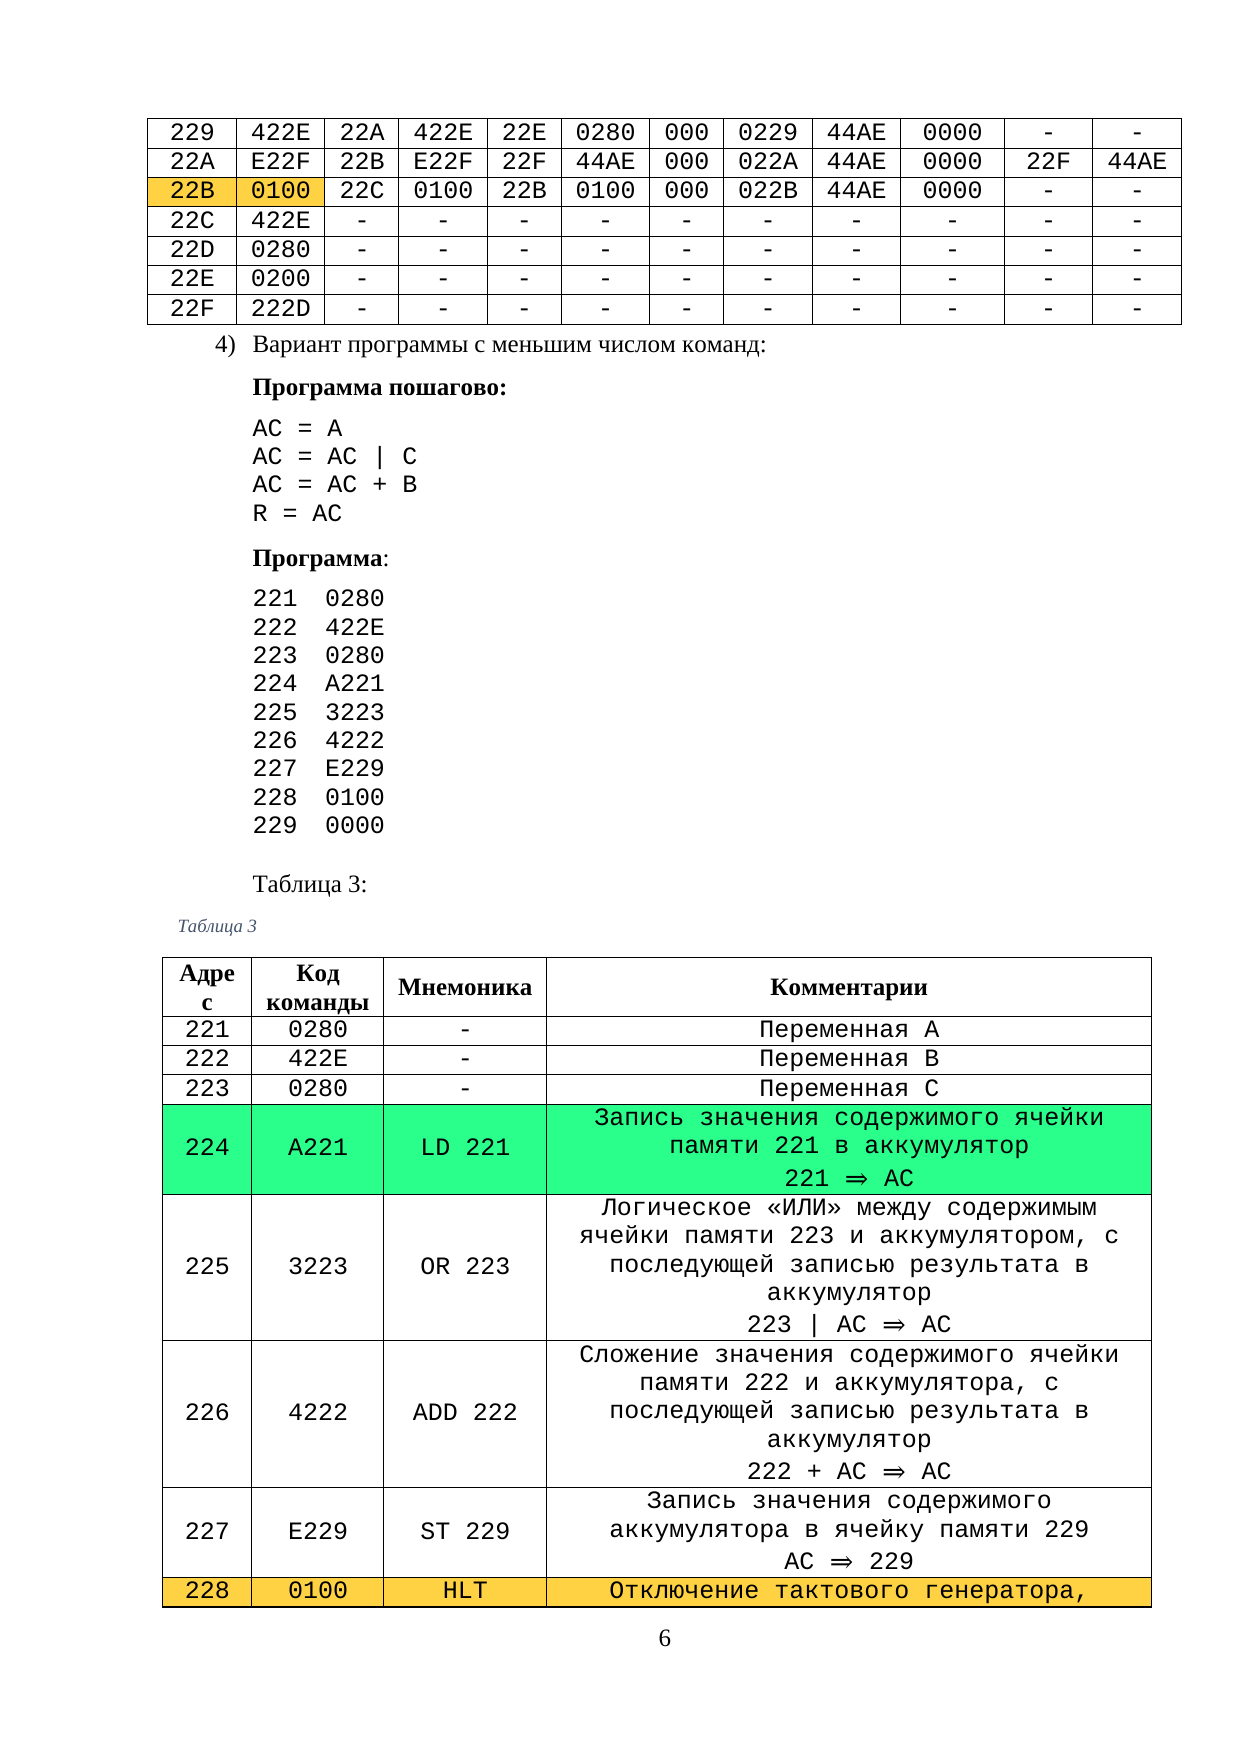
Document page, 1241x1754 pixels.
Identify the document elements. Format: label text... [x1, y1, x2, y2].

table_cell 422E [399, 119, 487, 147]
table_cell 226 [163, 1341, 251, 1487]
table_cell 228 [163, 1578, 251, 1606]
table_cell - [562, 237, 649, 265]
table_cell - [1005, 178, 1092, 206]
table_cell Отключение тактового генератора, остановка программы [547, 1578, 1151, 1606]
table_cell - [325, 295, 398, 324]
list 227 E229 [252, 756, 1152, 784]
table_cell - [325, 266, 398, 294]
table_cell Сложение значения содержимого ячейки памяти 222 и аккумулятора, с последующей записью результата в аккумулятор 222 + AC ⇒ AC [547, 1341, 1151, 1487]
list 221 0280 [252, 586, 1152, 614]
table_cell HLT [384, 1578, 546, 1606]
list AC = A [252, 415, 1152, 443]
table_cell 22A [325, 119, 398, 147]
table_cell - [1005, 295, 1092, 324]
table_cell Переменная B [547, 1046, 1151, 1074]
table_cell 22A [148, 149, 236, 177]
table_cell - [1005, 237, 1092, 265]
table_header Адрес [163, 958, 251, 1016]
table_cell - [1093, 178, 1181, 206]
table_cell Запись значения содержимого ячейки памяти 221 в аккумулятор 221 ⇒ AC [547, 1105, 1151, 1194]
list Вариант программы с меньшим числом команд: [215, 329, 1152, 358]
table_cell 22D [148, 237, 236, 265]
table_cell 222D [237, 295, 324, 324]
table_cell - [1005, 119, 1092, 147]
table_cell - [1093, 266, 1181, 294]
table_cell 000 [650, 119, 723, 147]
table_cell - [384, 1046, 546, 1074]
list 222 422E [252, 614, 1152, 642]
table_cell 22B [325, 149, 398, 177]
table_cell 44AE [562, 149, 649, 177]
table_cell - [399, 207, 487, 236]
table_cell 022B [724, 178, 812, 206]
table_cell OR 223 [384, 1195, 546, 1340]
list R = AC [252, 500, 1152, 528]
table_cell 0200 [237, 266, 324, 294]
table_cell - [1093, 295, 1181, 324]
table_cell - [399, 266, 487, 294]
table_cell - [724, 295, 812, 324]
list AC = AC | C [252, 443, 1152, 472]
table_cell - [384, 1075, 546, 1104]
table_cell - [1093, 119, 1181, 147]
table_cell 422E [237, 207, 324, 236]
table_cell 0229 [724, 119, 812, 147]
table_cell Переменная C [547, 1075, 1151, 1104]
table_cell 3223 [252, 1195, 383, 1340]
table_cell - [813, 207, 900, 236]
table_cell - [488, 266, 561, 294]
table_cell - [901, 207, 1004, 236]
table_cell 0280 [562, 119, 649, 147]
table_cell 224 [163, 1105, 251, 1194]
table_cell - [562, 295, 649, 324]
table_cell - [813, 237, 900, 265]
table_cell - [384, 1017, 546, 1045]
table_cell 422E [237, 119, 324, 147]
table_cell - [1093, 207, 1181, 236]
table_cell 0100 [562, 178, 649, 206]
table_cell 222 [163, 1046, 251, 1074]
table_cell - [901, 237, 1004, 265]
table_cell Логическое «ИЛИ» между содержимым ячейки памяти 223 и аккумулятором, с последующей записью результата в аккумулятор 223 | AC ⇒ AC [547, 1195, 1151, 1340]
table_cell ADD 222 [384, 1341, 546, 1487]
table_cell 22F [148, 295, 236, 324]
table_cell Запись значения содержимого аккумулятора в ячейку памяти 229 AC ⇒ 229 [547, 1488, 1151, 1577]
table_cell 22F [488, 149, 561, 177]
table_cell 22B [488, 178, 561, 206]
table_header Комментарии [547, 958, 1151, 1016]
list 228 0100 [252, 784, 1152, 812]
table_cell 0000 [901, 149, 1004, 177]
table_cell 0100 [237, 178, 324, 206]
table_cell - [399, 237, 487, 265]
table_cell - [724, 266, 812, 294]
table_cell - [325, 237, 398, 265]
table_cell - [901, 266, 1004, 294]
table_cell 22B [148, 178, 236, 206]
list Таблица трассировки: [252, 869, 1152, 898]
table_cell 0280 [252, 1017, 383, 1045]
table_cell E229 [252, 1488, 383, 1577]
table_cell 22E [148, 266, 236, 294]
table_cell 0000 [901, 119, 1004, 147]
table_cell - [562, 266, 649, 294]
table_cell - [650, 207, 723, 236]
table_cell 22C [148, 207, 236, 236]
table_cell 225 [163, 1195, 251, 1340]
table_cell - [813, 295, 900, 324]
table_cell 0000 [901, 178, 1004, 206]
table_cell - [650, 266, 723, 294]
table_header Мнемоника [384, 958, 546, 1016]
table_cell E22F [399, 149, 487, 177]
list 226 4222 [252, 727, 1152, 756]
table_cell - [813, 266, 900, 294]
table_cell 4222 [252, 1341, 383, 1487]
table_cell 221 [163, 1017, 251, 1045]
table_cell ST 229 [384, 1488, 546, 1577]
table_cell - [1005, 207, 1092, 236]
table_cell 0280 [237, 237, 324, 265]
list 229 0000 [252, 812, 1152, 841]
list AC = AC + B [252, 472, 1152, 500]
table_cell 22F [1005, 149, 1092, 177]
list Программа: [252, 543, 1152, 571]
table_cell A221 [252, 1105, 383, 1194]
table_cell 422E [252, 1046, 383, 1074]
table_cell LD 221 [384, 1105, 546, 1194]
table_cell E22F [237, 149, 324, 177]
table_header Код команды [252, 958, 383, 1016]
table_cell 0100 [399, 178, 487, 206]
table_cell Переменная A [547, 1017, 1151, 1045]
table_cell 44AE [1093, 149, 1181, 177]
table_cell - [562, 207, 649, 236]
table_cell - [488, 295, 561, 324]
table_cell 44AE [813, 149, 900, 177]
table_cell 0280 [252, 1075, 383, 1104]
table_cell 000 [650, 178, 723, 206]
table_cell - [650, 237, 723, 265]
table_cell - [1005, 266, 1092, 294]
table_cell - [488, 207, 561, 236]
table_cell 227 [163, 1488, 251, 1577]
table_cell - [650, 295, 723, 324]
table_cell - [1093, 237, 1181, 265]
table_cell 022A [724, 149, 812, 177]
table_cell - [901, 295, 1004, 324]
table_cell - [488, 237, 561, 265]
table_cell - [399, 295, 487, 324]
list Программа пошагово: [252, 372, 1152, 401]
list 225 3223 [252, 699, 1152, 727]
table_cell - [724, 207, 812, 236]
table_cell 44AE [813, 119, 900, 147]
table_cell 229 [148, 119, 236, 147]
table_cell - [325, 207, 398, 236]
table_cell 22E [488, 119, 561, 147]
table_cell 0100 [252, 1578, 383, 1606]
list 224 A221 [252, 671, 1152, 699]
table_cell 22C [325, 178, 398, 206]
table_cell - [724, 237, 812, 265]
table_cell 44AE [813, 178, 900, 206]
table_cell 000 [650, 149, 723, 177]
table_cell 223 [163, 1075, 251, 1104]
list 223 0280 [252, 642, 1152, 671]
